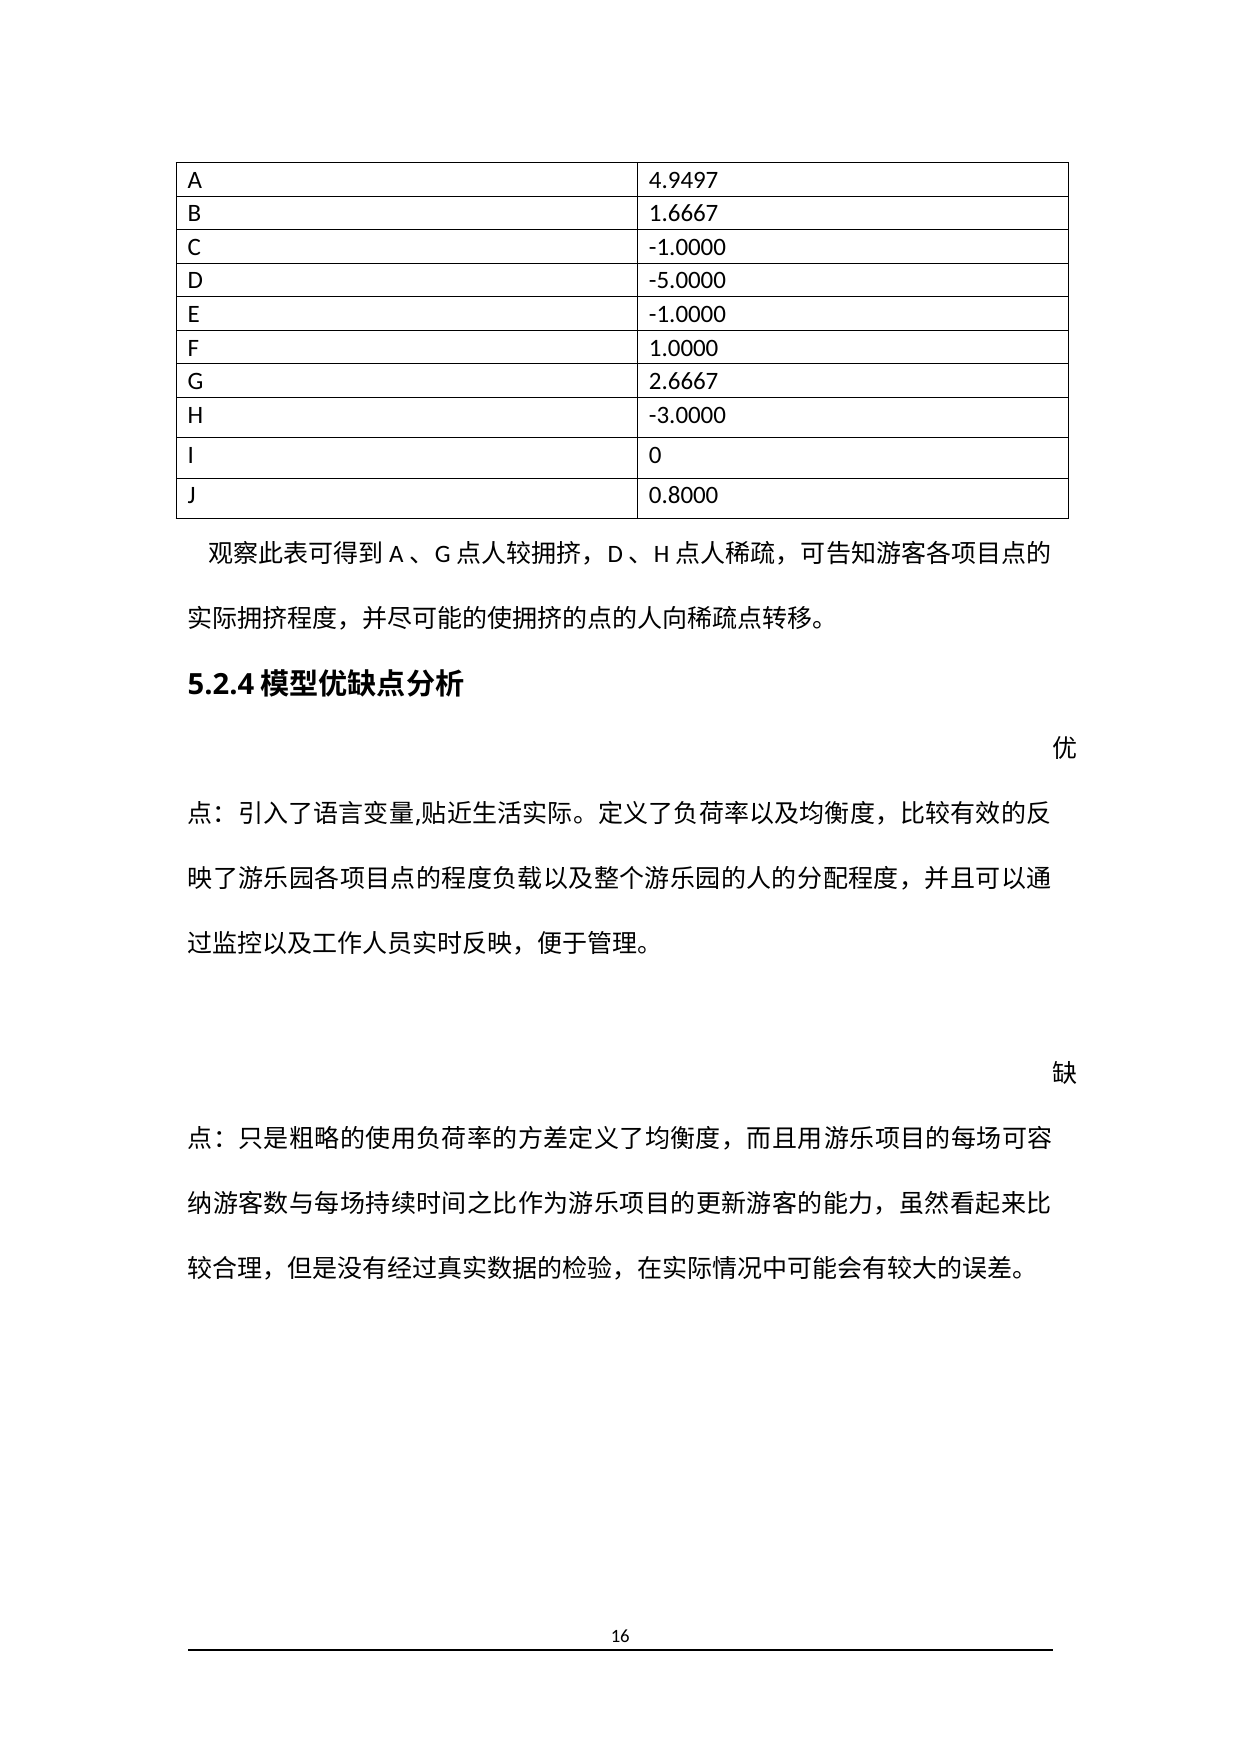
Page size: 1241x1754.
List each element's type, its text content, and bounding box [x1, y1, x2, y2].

table_cell 1.6667 [638, 197, 1068, 229]
table_cell J [177, 479, 637, 518]
table_cell 2.6667 [638, 364, 1068, 397]
table_cell F [177, 331, 637, 363]
text 5.2.4模型优缺点分析 [187, 649, 1053, 714]
table_cell 0 [638, 438, 1068, 478]
table_header 4.9497 [638, 163, 1068, 196]
table_cell -1.0000 [638, 297, 1068, 330]
table_cell E [177, 297, 637, 330]
text 观察此表可得到A 、G 点人较拥挤，D 、H 点人稀疏，可告知游客各项目点的实际拥挤程度，并尽可能的使拥挤的点的人向稀疏点转移。 [187, 519, 1053, 649]
table_cell C [177, 230, 637, 263]
table_cell 0.8000 [638, 479, 1068, 518]
table_cell D [177, 264, 637, 296]
text 缺点：只是粗略的使用负荷率的方差定义了均衡度，而且用游乐项目的每场可容纳游客数与每场持续时间之比作为游乐项目的更新游客的能力，虽然看起来比较合理，但是没有经过真实数据的检验，在实际情况中可能会有较大的误差。 [187, 1039, 1053, 1299]
text 优点：引入了语言变量,贴近生活实际。定义了负荷率以及均衡度，比较有效的反映了游乐园各项目点的程度负载以及整个游乐园的人的分配程度，并且可以通过监控以及工作人员实时反映，便于管理。 [187, 714, 1053, 974]
table_cell -3.0000 [638, 398, 1068, 437]
table_cell -5.0000 [638, 264, 1068, 296]
table_cell G [177, 364, 637, 397]
table_cell I [177, 438, 637, 478]
table_cell -1.0000 [638, 230, 1068, 263]
table_header A [177, 163, 637, 196]
table_cell H [177, 398, 637, 437]
table_cell 1.0000 [638, 331, 1068, 363]
table_cell B [177, 197, 637, 229]
